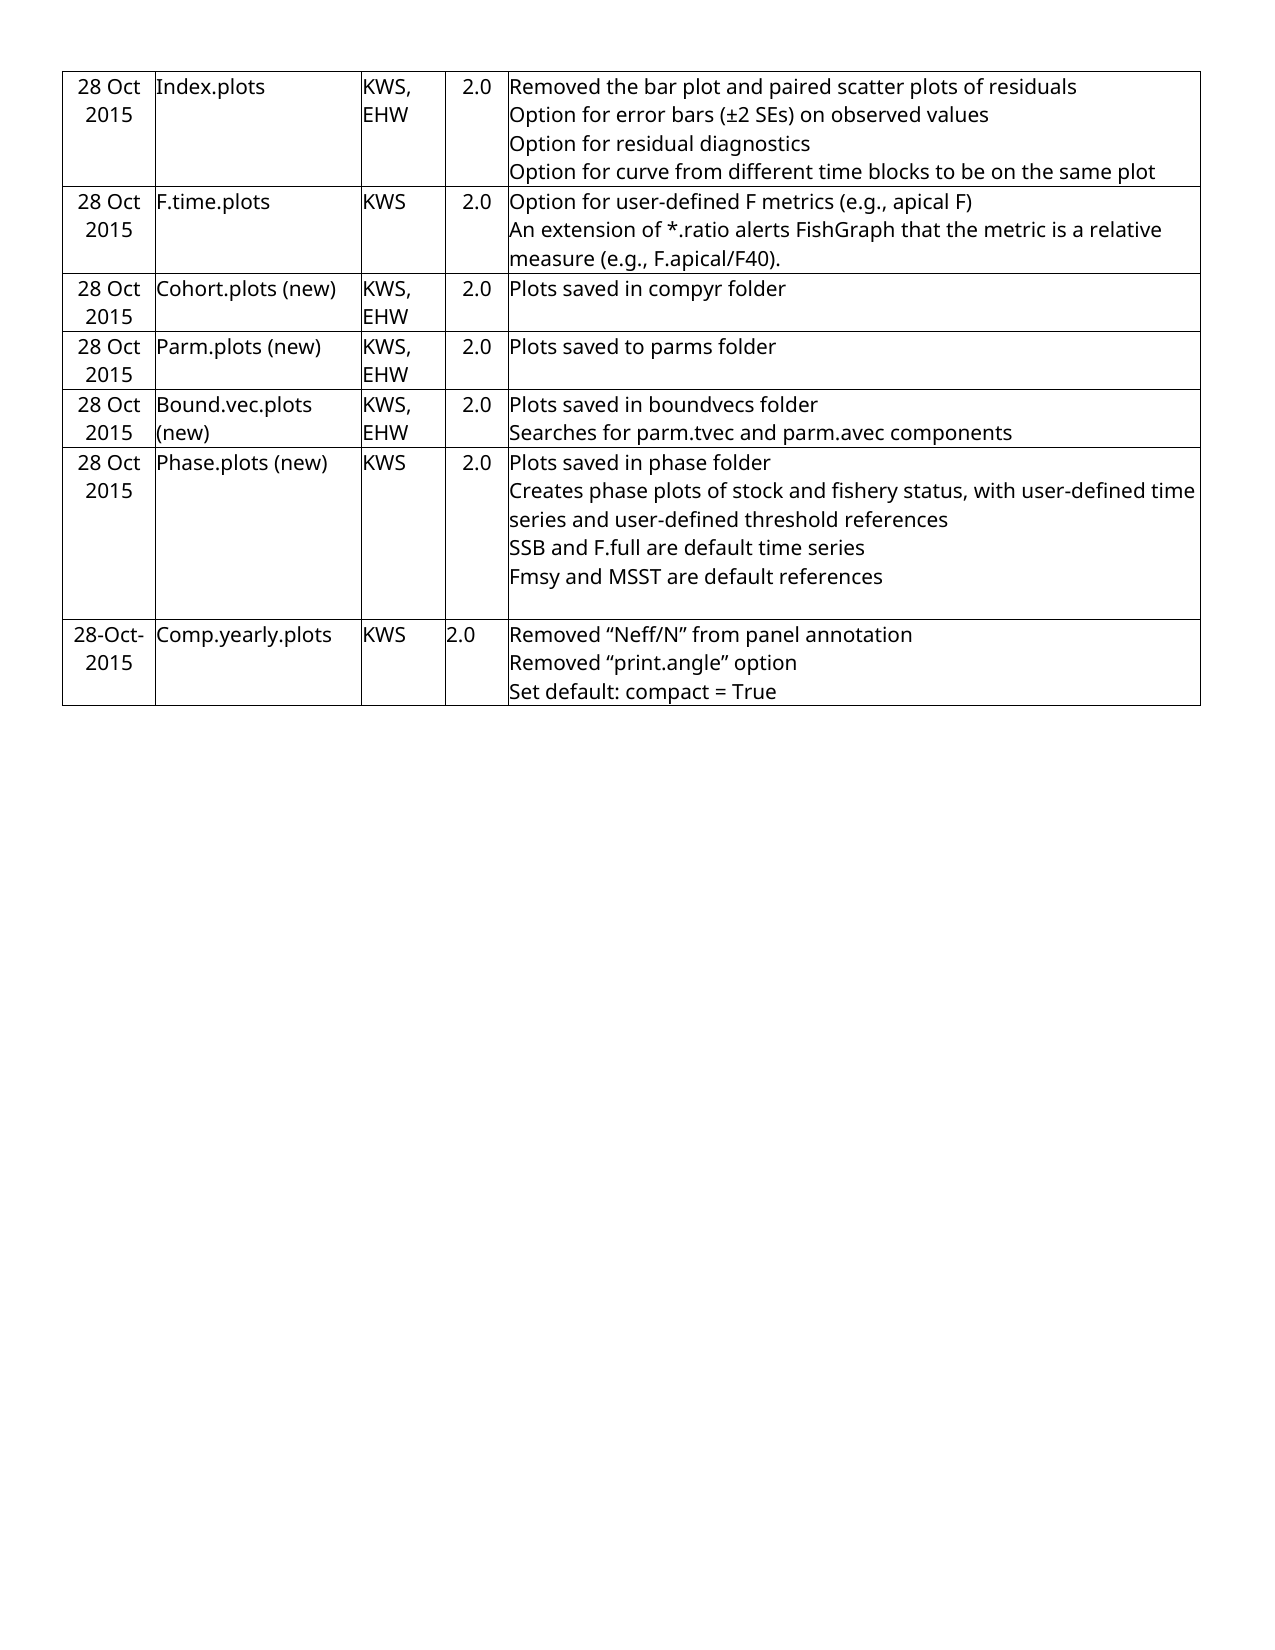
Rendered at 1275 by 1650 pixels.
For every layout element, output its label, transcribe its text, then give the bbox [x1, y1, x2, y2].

table_cell 28 Oct 2015 [63, 390, 155, 447]
table_cell 2.0 [446, 274, 508, 331]
table_cell KWS [362, 620, 445, 705]
table_cell Removed “Neff/N” from panel annotation Removed “print.angle” option Set default: compact = True [509, 620, 1200, 705]
table_cell 28 Oct 2015 [63, 187, 155, 272]
table_cell 28 Oct 2015 [63, 274, 155, 331]
table_cell Plots saved in compyr folder [509, 274, 1200, 331]
table_cell Comp.yearly.plots [156, 620, 361, 705]
table_cell Plots saved to parms folder [509, 332, 1200, 389]
table_cell 28-Oct-2015 [63, 620, 155, 705]
table_cell 2.0 [446, 620, 508, 705]
table_cell KWS [362, 187, 445, 272]
table_cell 2.0 [446, 332, 508, 389]
table_cell 28 Oct 2015 [63, 332, 155, 389]
table_cell 28 Oct 2015 [63, 72, 155, 186]
table_cell KWS, EHW [362, 390, 445, 447]
table_cell KWS, EHW [362, 72, 445, 186]
table_cell Bound.vec.plots (new) [156, 390, 361, 447]
table_cell Index.plots [156, 72, 361, 186]
table_cell Parm.plots (new) [156, 332, 361, 389]
table_cell KWS [362, 448, 445, 619]
table_cell 2.0 [446, 187, 508, 272]
table_cell Removed the bar plot and paired scatter plots of residuals Option for error bars (±2 SEs) on observed values Option for residual diagnostics Option for curve from different time blocks to be on the same plot [509, 72, 1200, 186]
table_cell Plots saved in boundvecs folder Searches for parm.tvec and parm.avec components [509, 390, 1200, 447]
table_cell 2.0 [446, 390, 508, 447]
table_cell 28 Oct 2015 [63, 448, 155, 619]
table_cell KWS, EHW [362, 332, 445, 389]
table_cell KWS, EHW [362, 274, 445, 331]
table_cell Cohort.plots (new) [156, 274, 361, 331]
table_cell F.time.plots [156, 187, 361, 272]
table_cell 2.0 [446, 72, 508, 186]
table_cell 2.0 [446, 448, 508, 619]
table_cell Option for user-defined F metrics (e.g., apical F) An extension of *.ratio alerts FishGraph that the metric is a relative measure (e.g., F.apical/F40). [509, 187, 1200, 272]
table_cell Phase.plots (new) [156, 448, 361, 619]
table_cell Plots saved in phase folder Creates phase plots of stock and fishery status, with user-defined time series and user-defined threshold references SSB and F.full are default time series Fmsy and MSST are default references [509, 448, 1200, 619]
